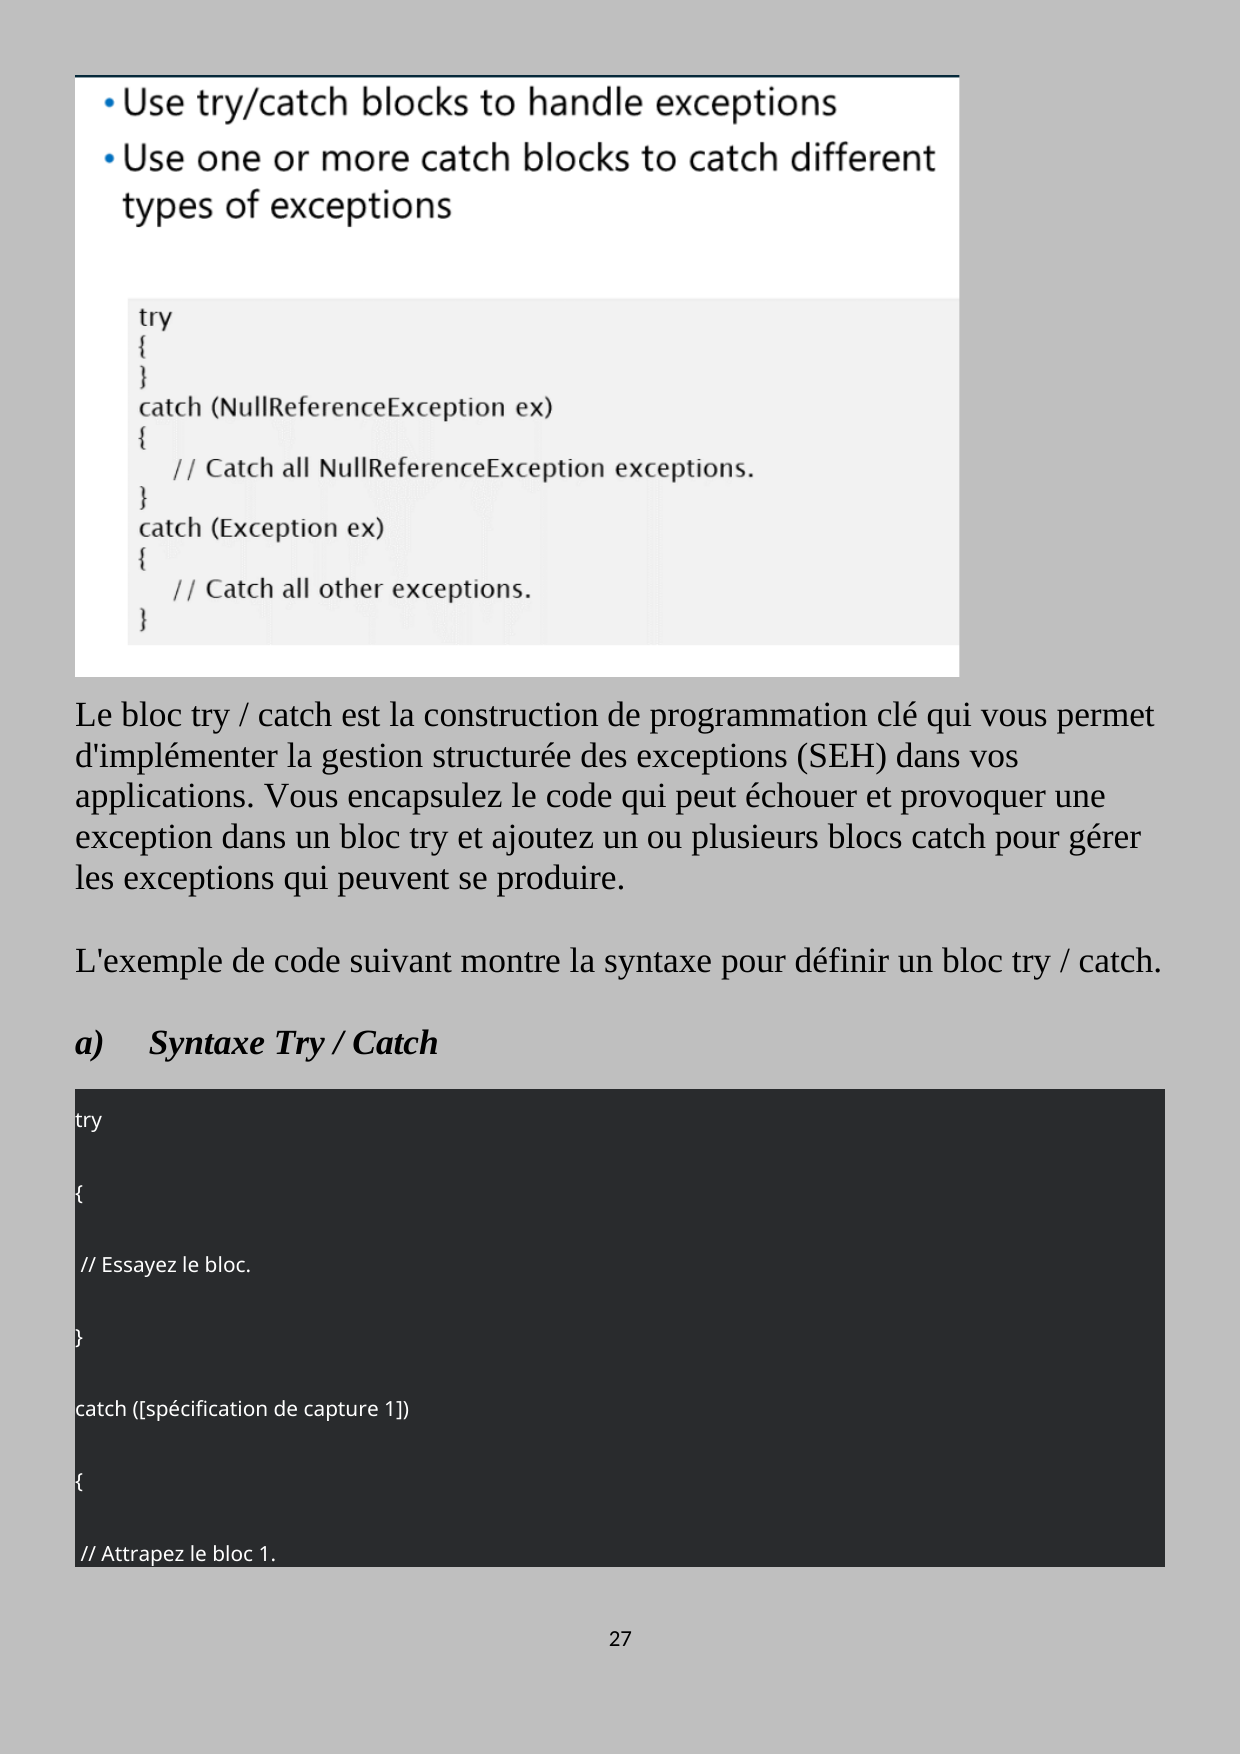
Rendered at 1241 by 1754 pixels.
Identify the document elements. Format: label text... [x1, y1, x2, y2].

text } [75, 1306, 1165, 1351]
text catch ([spécification de capture 1]) [75, 1378, 1165, 1423]
text try [75, 1089, 1165, 1134]
subtitle Syntaxe Try / Catch [75, 1021, 1165, 1062]
text Le bloc try / catch est la construction de programmation clé qui vous permet d'implémenter la gestion structurée des exceptions (SEH) dans vos applications. Vous encapsulez le code qui peut échouer et provoquer une exception dans un bloc try et ajoutez un ou plusieurs blocs catch pour gérer les exceptions qui peuvent se produire. [75, 693, 1165, 897]
text L'exemple de code suivant montre la syntaxe pour définir un bloc try / catch. [75, 939, 1165, 980]
text // Essayez le bloc. [75, 1234, 1165, 1278]
text { [75, 1162, 1165, 1206]
picture [75, 75, 960, 677]
text // Attrapez le bloc 1. [75, 1523, 1165, 1567]
text { [75, 1451, 1165, 1495]
